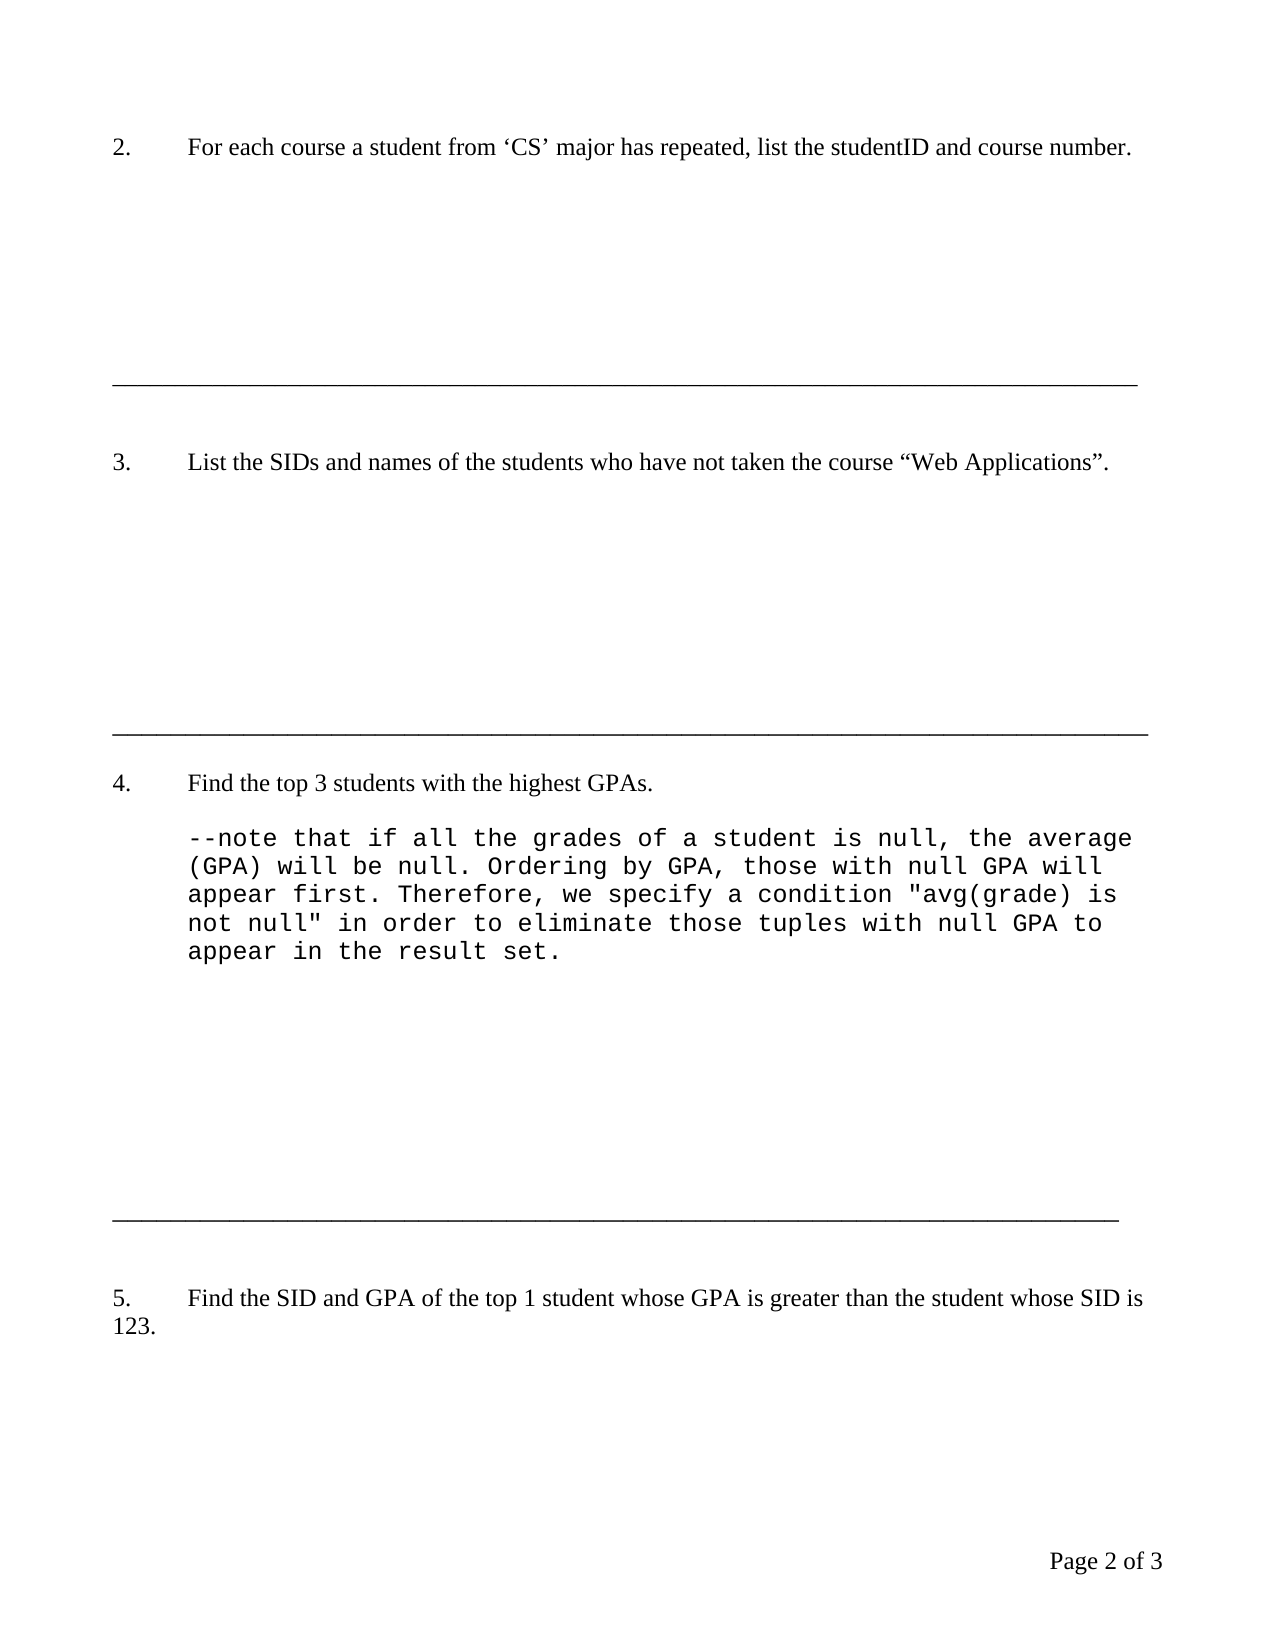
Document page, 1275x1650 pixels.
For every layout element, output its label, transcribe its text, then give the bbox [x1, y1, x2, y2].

text --note that if all the grades of a student is null, the average (GPA) will be null. Ordering by GPA, those with null GPA will appear first. Therefore, we specify a condition "avg(grade) is not null" in order to eliminate those tuples with null GPA to appear in the result set. [187, 825, 1162, 967]
text 4. Find the top 3 students with the highest GPAs. [112, 768, 1162, 796]
text __________________________________________________________________________________ [112, 360, 1162, 389]
list 5. Find the SID and GPA of the top 1 student whose GPA is greater than the student whose SID is 123. [112, 1283, 1162, 1340]
list _______________________________________________________________________ [112, 705, 1162, 739]
list _____________________________________________________________________ [112, 1192, 1162, 1225]
list 2. For each course a student from ‘CS’ major has repeated, list the studentID and course number. [112, 132, 1162, 161]
list 3. List the SIDs and names of the students who have not taken the course “Web Applications”. [112, 447, 1162, 475]
